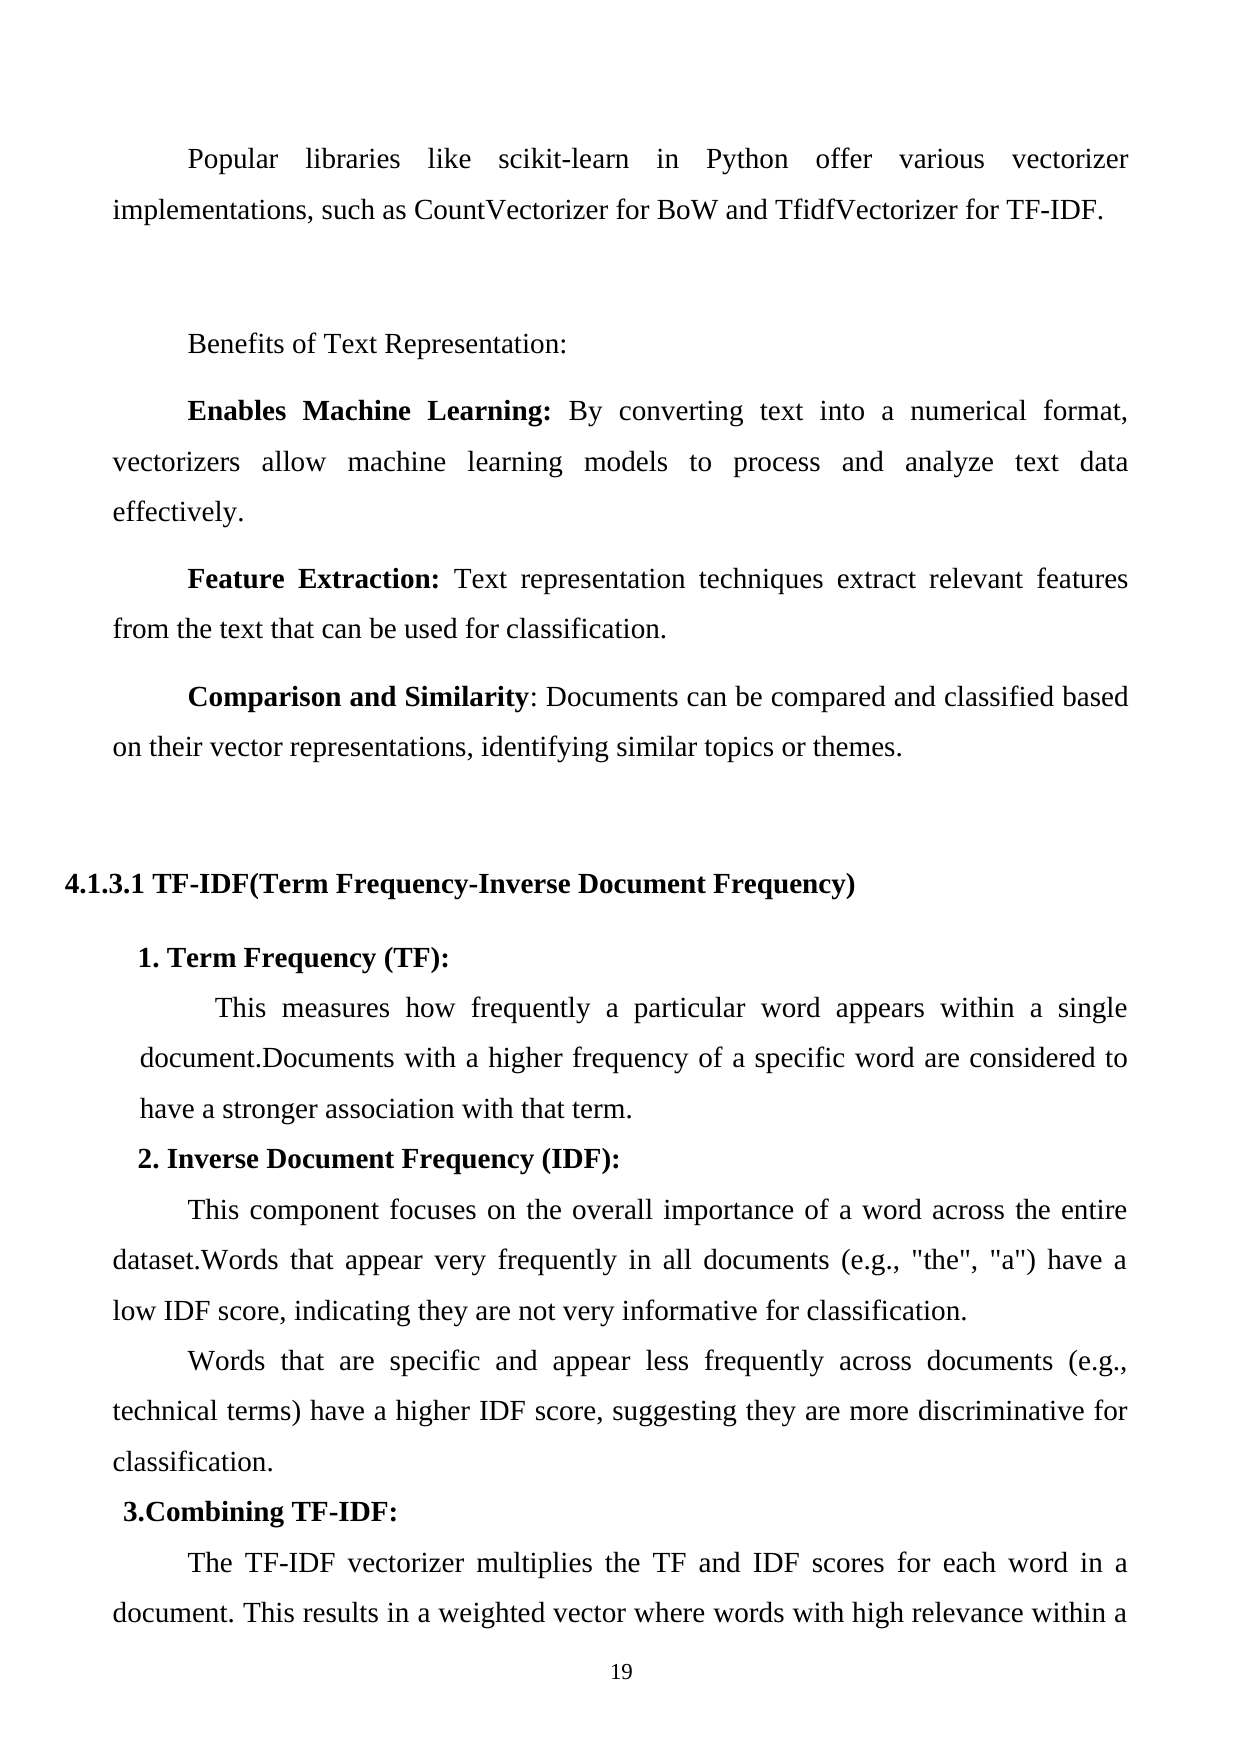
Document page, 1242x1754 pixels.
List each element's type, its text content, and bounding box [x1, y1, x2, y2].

text Enables Machine Learning: By converting text into a numerical format, vectorizers allow machine learning models to process and analyze text data effectively. [112, 393, 1129, 528]
text 3.Combining TF-IDF: [64, 1494, 1129, 1528]
text Feature Extraction: Text representation techniques extract relevant features from the text that can be used for classification. [112, 561, 1129, 645]
subtitle 4.1.3.1 TF-IDF(Term Frequency-Inverse Document Frequency) [64, 866, 1160, 900]
text Popular libraries like scikit-learn in Python offer various vectorizer implementations, such as CountVectorizer for BoW and TfidfVectorizer for TF-IDF. [112, 142, 1129, 226]
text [112, 1545, 1129, 1629]
text This component focuses on the overall importance of a word across the entire dataset.Words that appear very frequently in all documents (e.g., "the", "a") have a low IDF score, indicating they are not very informative for classification. [112, 1192, 1129, 1326]
text Comparison and Similarity: Documents can be compared and classified based on their vector representations, identifying similar topics or themes. [112, 679, 1129, 763]
text 1. Term Frequency (TF): [64, 940, 1129, 973]
text Words that are specific and appear less frequently across documents (e.g., technical terms) have a higher IDF score, suggesting they are more discriminative for classification. [112, 1343, 1129, 1477]
text 2. Inverse Document Frequency (IDF): [64, 1141, 1129, 1175]
text Benefits of Text Representation: [112, 326, 1129, 360]
text This measures how frequently a particular word appears within a single document.Documents with a higher frequency of a specific word are considered to have a stronger association with that term. [139, 990, 1129, 1124]
